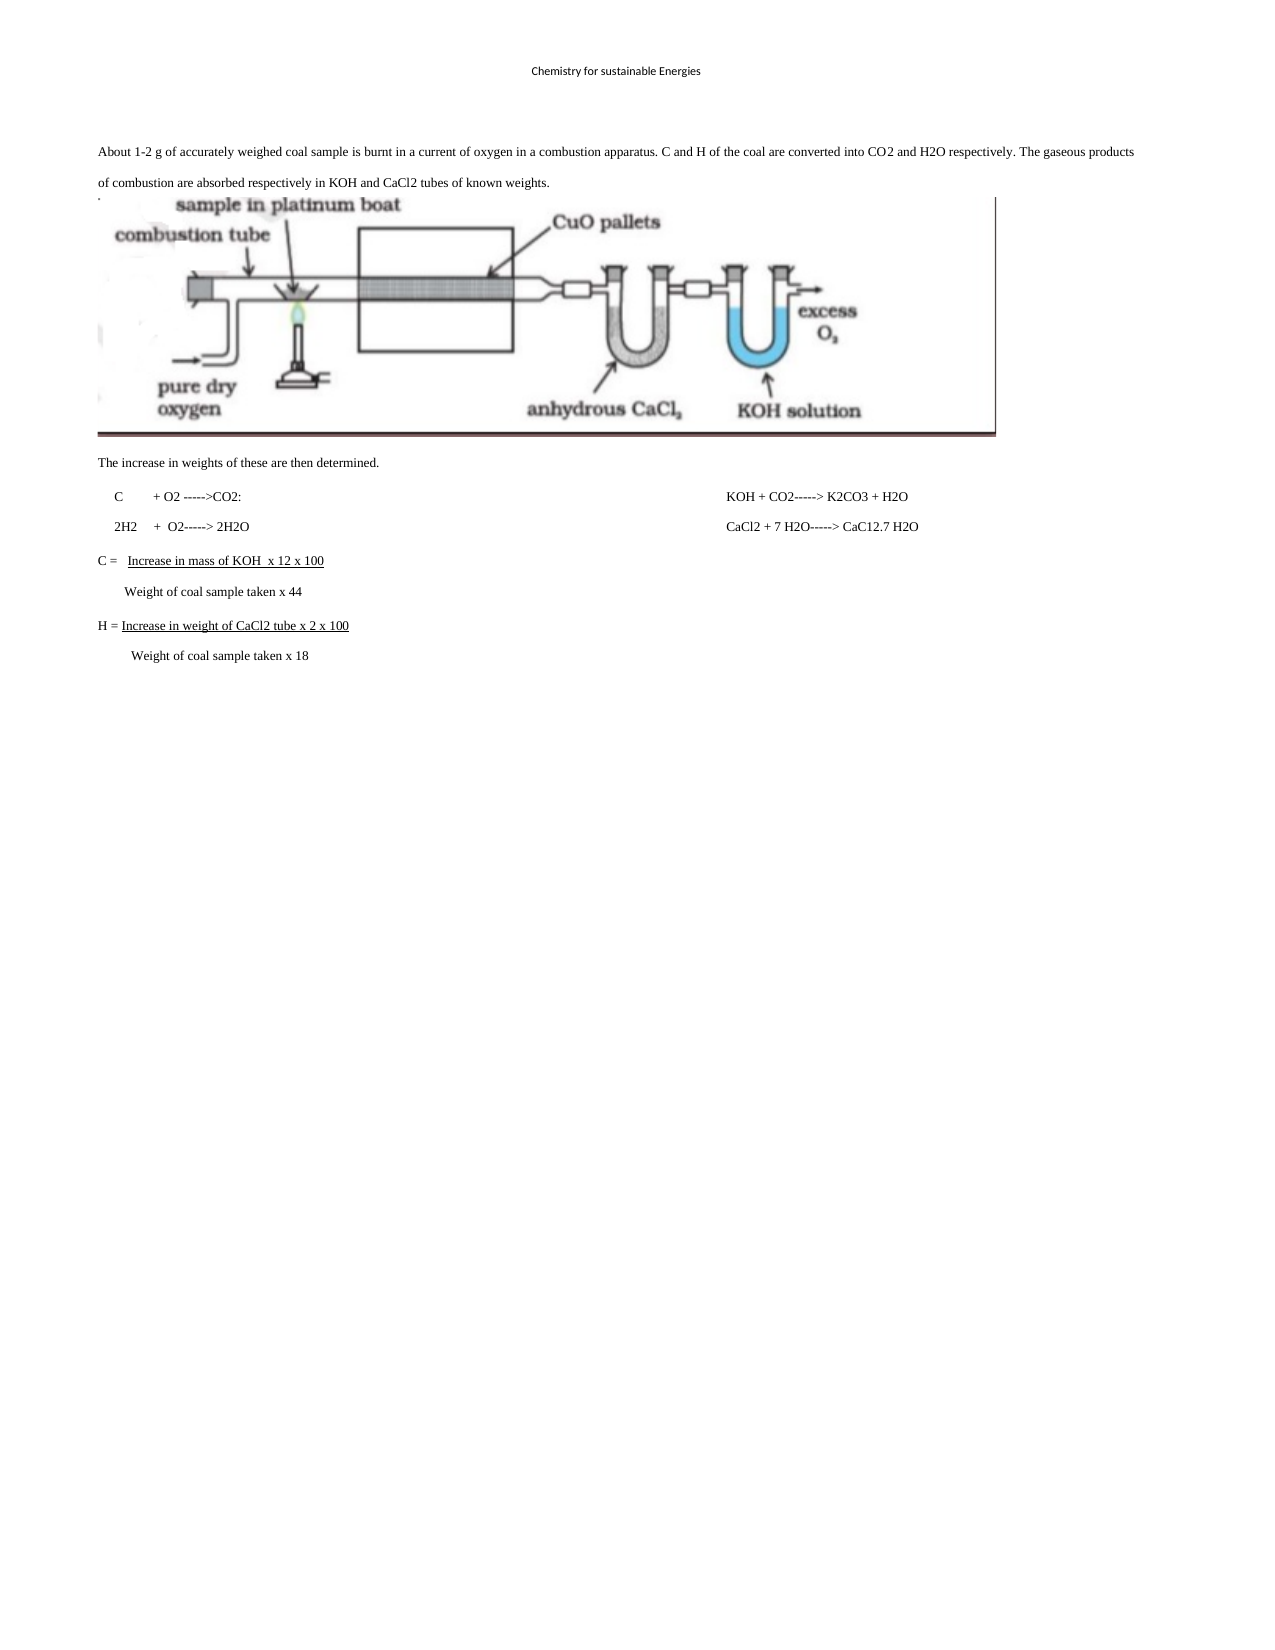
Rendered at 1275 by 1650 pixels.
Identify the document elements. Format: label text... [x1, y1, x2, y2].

text C + O2 ----->CO2: [98, 478, 578, 504]
text 2H2 + O2-----> 2H2O [98, 508, 578, 535]
text CaCl2 + 7 H2O-----> CaC12.7 H2O [653, 508, 1134, 535]
text Weight of coal sample taken x 18 [98, 637, 578, 663]
picture [97, 197, 997, 437]
text H = Increase in weight of CaCl2 tube x 2 x 100 [98, 607, 578, 633]
text C = Increase in mass of KOH x 12 x 100 [98, 542, 578, 569]
text KOH + CO2-----> K2CO3 + H2O [653, 478, 1134, 504]
text The increase in weights of these are then determined. [98, 444, 1134, 471]
text Weight of coal sample taken x 44 [98, 573, 578, 599]
text About 1-2 g of accurately weighed coal sample is burnt in a current of oxygen in a combustion apparatus. C and H of the coal are converted into CO2 and H2O respectively. The gaseous products of combustion are absorbed respectively in KOH and CaCl2 tubes of known weights. [98, 133, 1134, 190]
